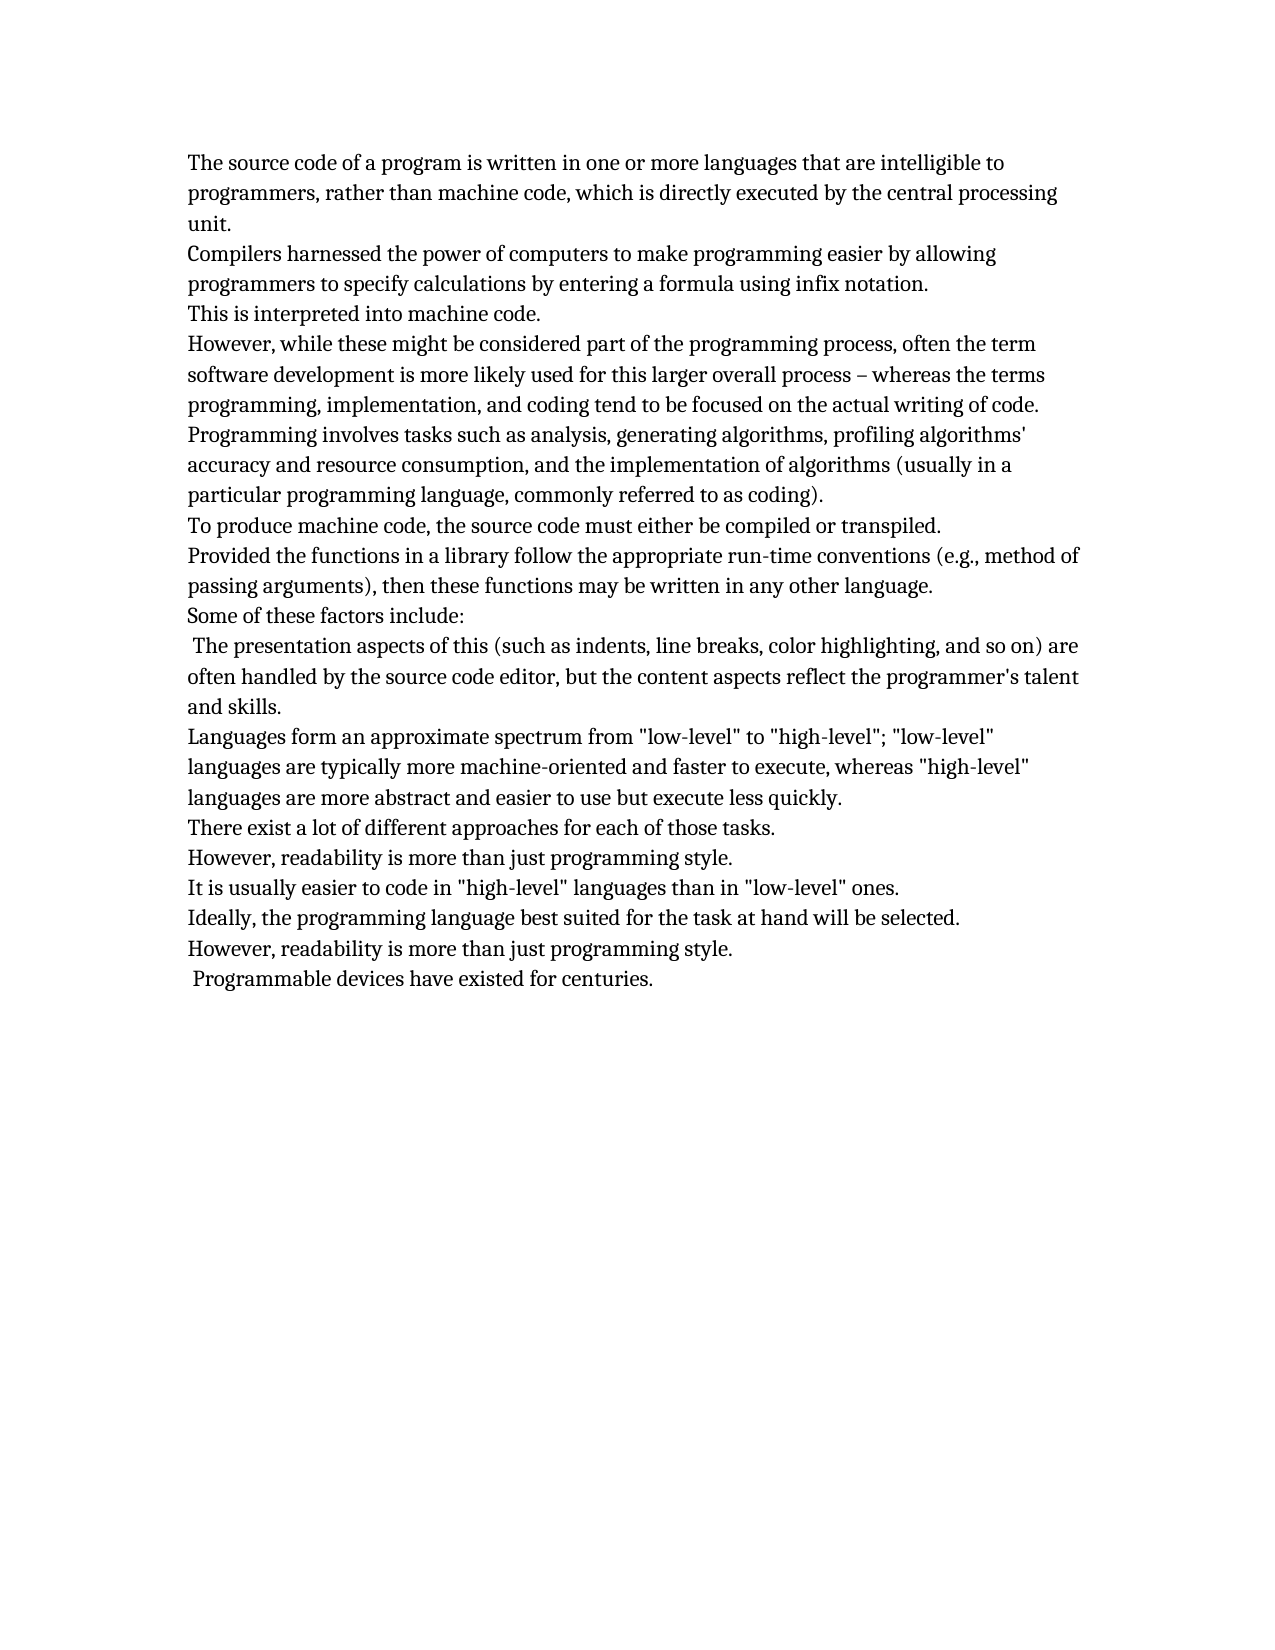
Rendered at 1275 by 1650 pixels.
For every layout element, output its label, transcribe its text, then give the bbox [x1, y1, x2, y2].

text The source code of a program is written in one or more languages that are intelligible to programmers, rather than machine code, which is directly executed by the central processing unit. Compilers harnessed the power of computers to make programming easier by allowing programmers to specify calculations by entering a formula using infix notation. This is interpreted into machine code. However, while these might be considered part of the programming process, often the term software development is more likely used for this larger overall process – whereas the terms programming, implementation, and coding tend to be focused on the actual writing of code. Programming involves tasks such as analysis, generating algorithms, profiling algorithms' accuracy and resource consumption, and the implementation of algorithms (usually in a particular programming language, commonly referred to as coding). To produce machine code, the source code must either be compiled or transpiled. Provided the functions in a library follow the appropriate run-time conventions (e.g., method of passing arguments), then these functions may be written in any other language. Some of these factors include: The presentation aspects of this (such as indents, line breaks, color highlighting, and so on) are often handled by the source code editor, but the content aspects reflect the programmer's talent and skills. Languages form an approximate spectrum from "low-level" to "high-level"; "low-level" languages are typically more machine-oriented and faster to execute, whereas "high-level" languages are more abstract and easier to use but execute less quickly. There exist a lot of different approaches for each of those tasks. However, readability is more than just programming style. It is usually easier to code in "high-level" languages than in "low-level" ones. Ideally, the programming language best suited for the task at hand will be selected. However, readability is more than just programming style. Programmable devices have existed for centuries. [187, 150, 1087, 992]
